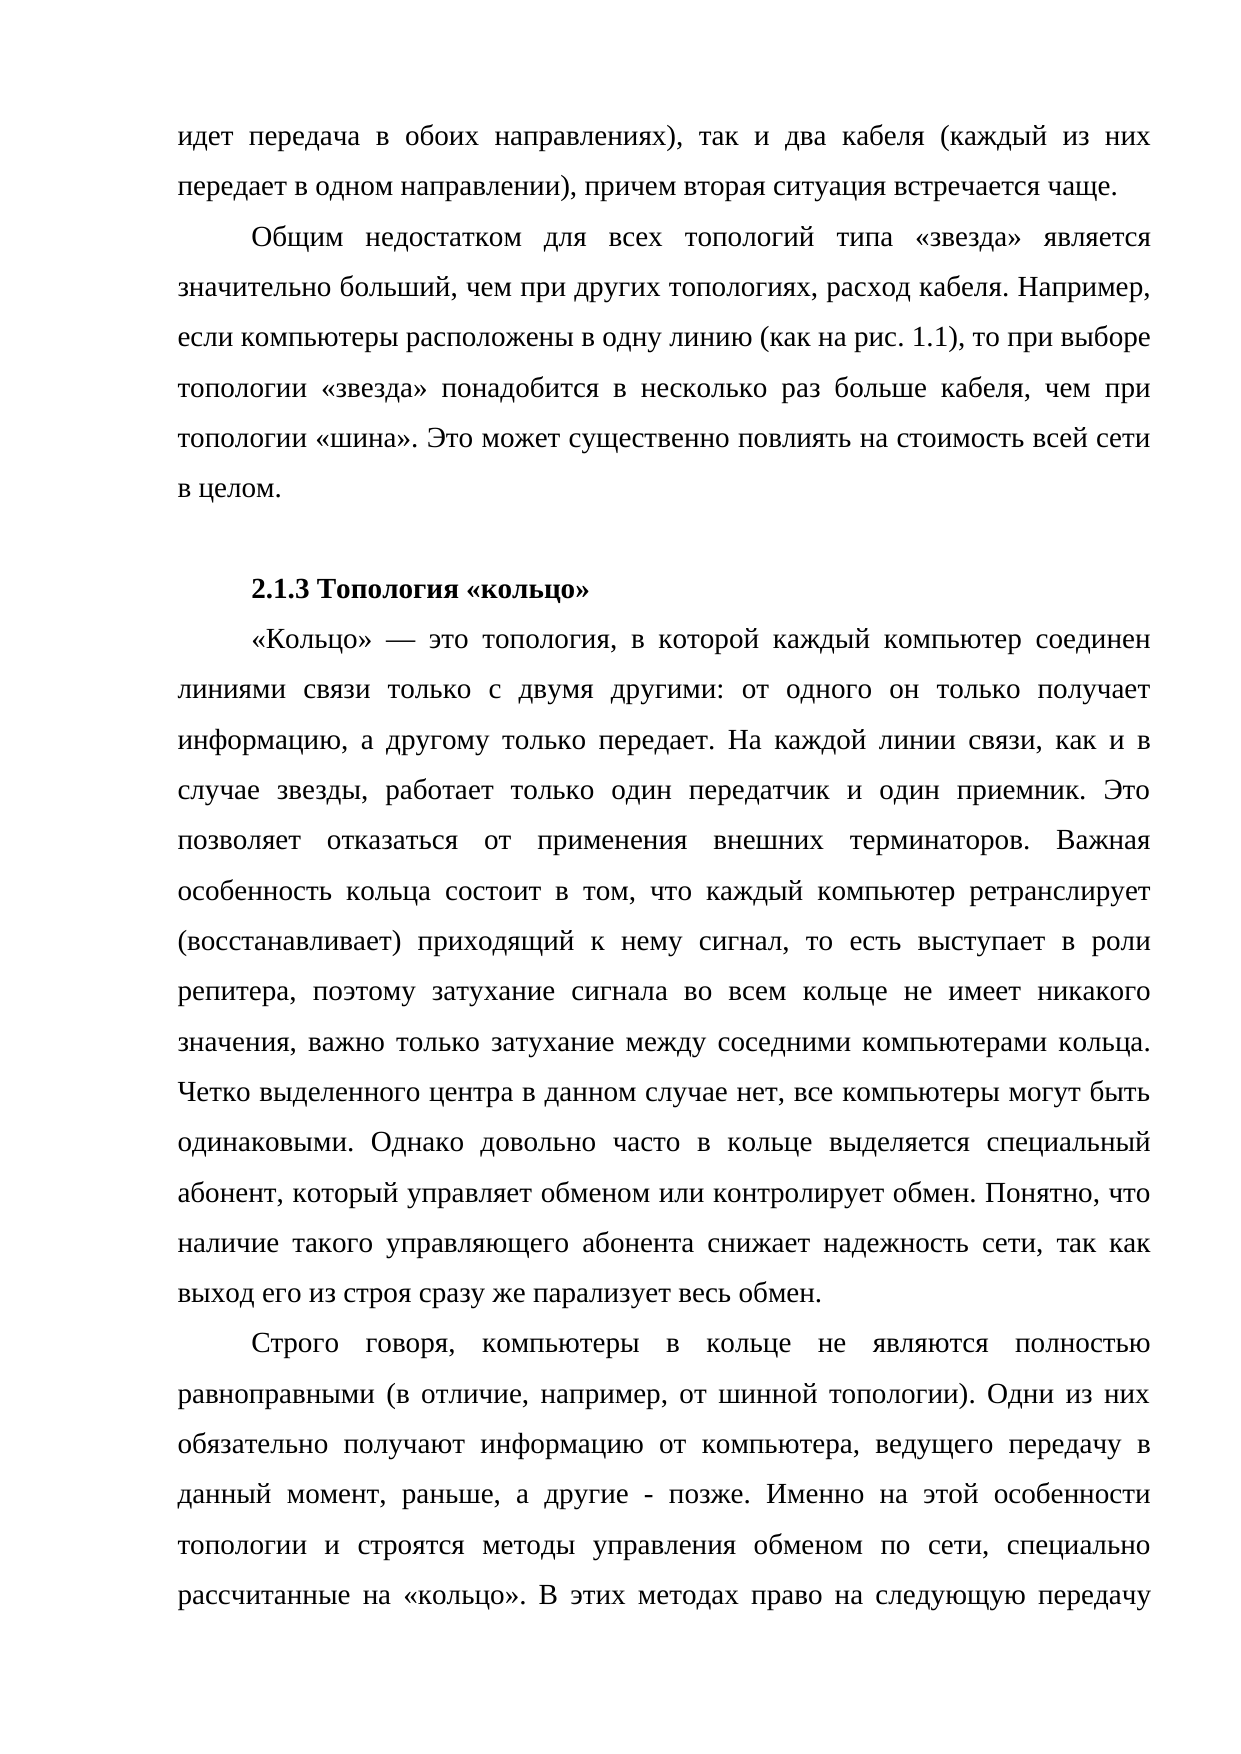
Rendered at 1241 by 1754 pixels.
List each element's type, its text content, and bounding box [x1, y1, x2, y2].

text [177, 1326, 1152, 1611]
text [177, 118, 1152, 202]
title 2.1.3 Топология «кольцо» [177, 571, 1152, 604]
text Общим недостатком для всех топологий типа «звезда» является значительно больший, чем при других топологиях, расход кабеля. Например, если компьютеры расположены в одну линию (как на рис. 1.1), то при выборе топологии «звезда» понадобится в несколько раз больше кабеля, чем при топологии «шина». Это может существенно повлиять на стоимость всей сети в целом. [177, 219, 1152, 504]
text «Кольцо» — это топология, в которой каждый компьютер соединен линиями связи только с двумя другими: от одного он только получает информацию, а другому только передает. На каждой линии связи, как и в случае звезды, работает только один передатчик и один приемник. Это позволяет отказаться от применения внешних терминаторов. Важная особенность кольца состоит в том, что каждый компьютер ретранслирует (восстанавливает) приходящий к нему сигнал, то есть выступает в роли репитера, поэтому затухание сигнала во всем кольце не имеет никакого значения, важно только затухание между соседними компьютерами кольца. Четко выделенного центра в данном случае нет, все компьютеры могут быть одинаковыми. Однако довольно часто в кольце выделяется специальный абонент, который управляет обменом или контролирует обмен. Понятно, что наличие такого управляющего абонента снижает надежность сети, так как выход его из строя сразу же парализует весь обмен. [177, 621, 1152, 1309]
